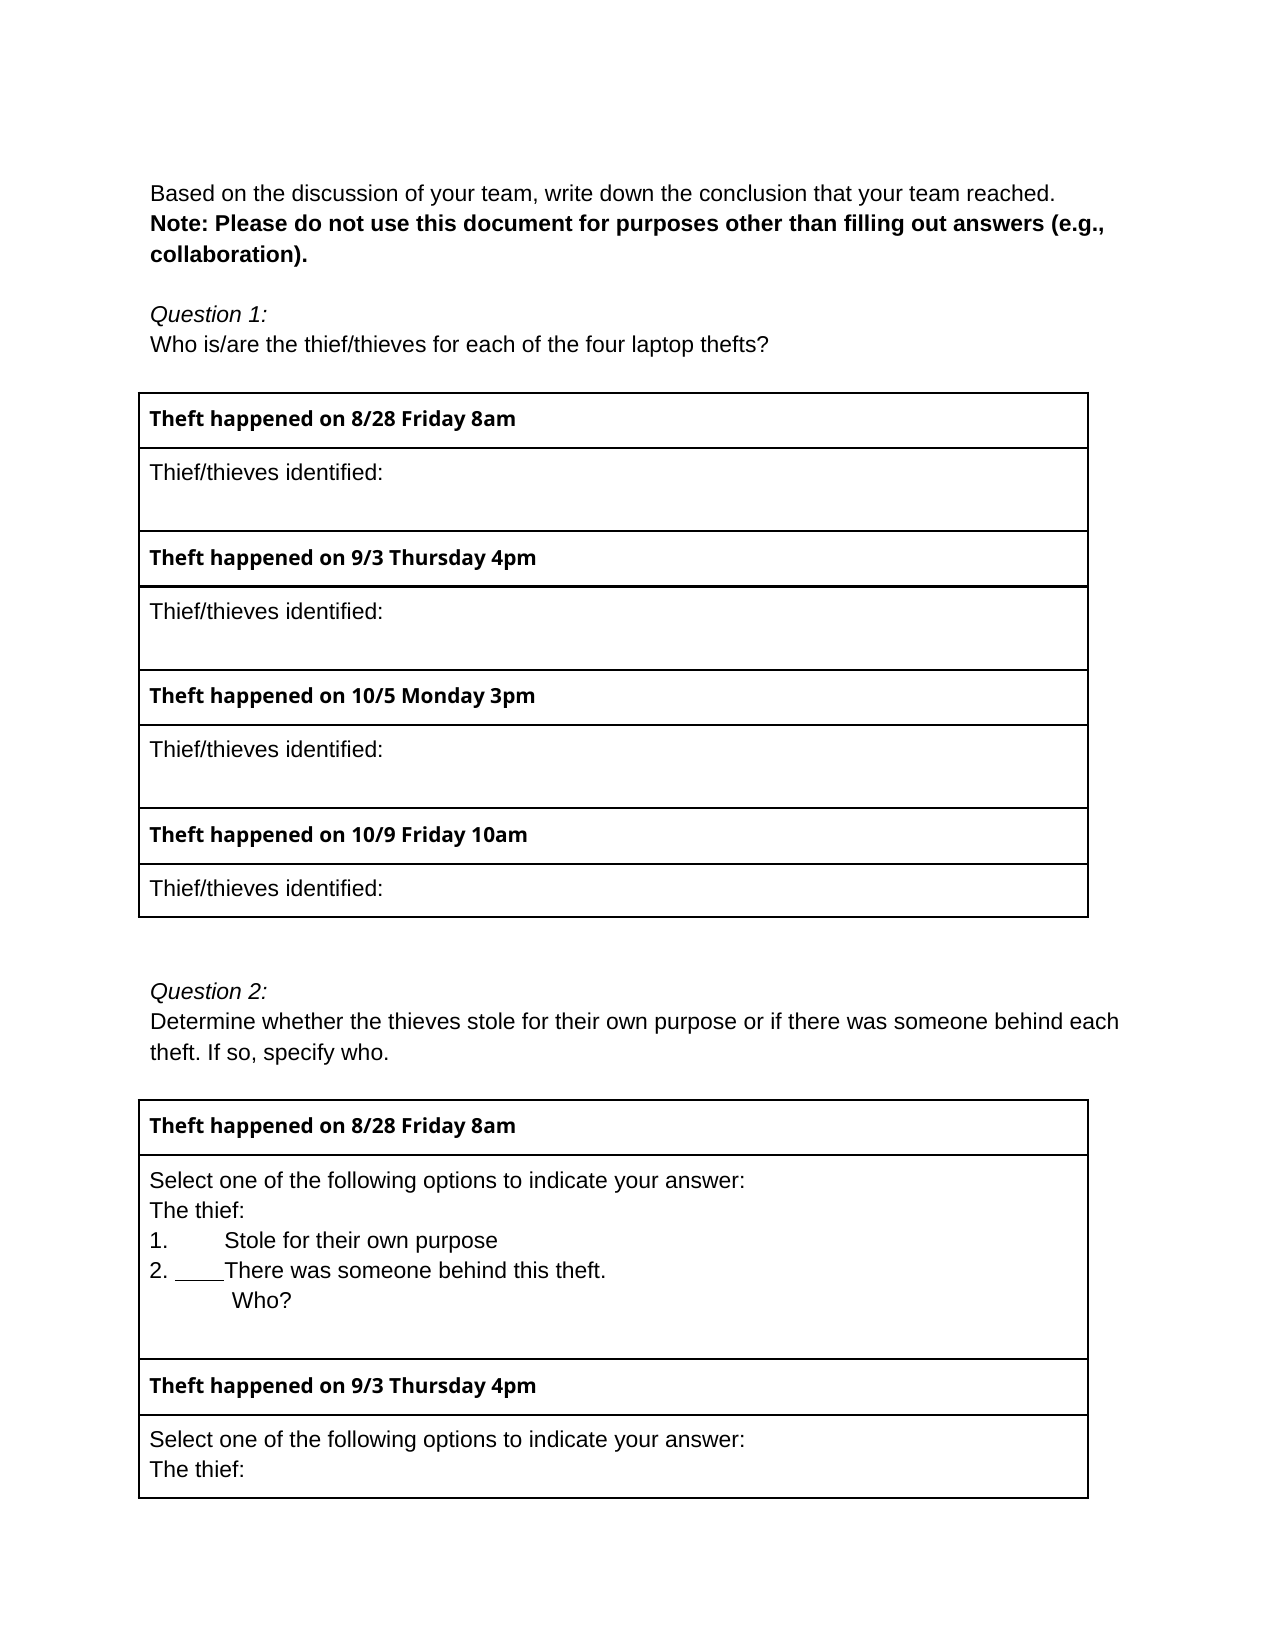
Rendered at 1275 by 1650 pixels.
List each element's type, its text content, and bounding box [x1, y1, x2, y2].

table_cell Thief/thieves identified: [140, 588, 1087, 669]
table_cell Theft happened on 10/9 Friday 10am [140, 809, 1087, 862]
table_cell Thief/thieves identified: [140, 726, 1087, 807]
table_cell Thief/thieves identified: [140, 449, 1087, 530]
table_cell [140, 1416, 1087, 1497]
text Question 2: [150, 978, 1125, 1004]
table_cell Theft happened on 10/5 Monday 3pm [140, 671, 1087, 724]
table_cell Theft happened on 9/3 Thursday 4pm [140, 532, 1087, 585]
table_cell Theft happened on 9/3 Thursday 4pm [140, 1360, 1087, 1413]
table_header Theft happened on 8/28 Friday 8am [140, 1101, 1087, 1154]
text Question 1: [150, 301, 1125, 327]
text Determine whether the thieves stole for their own purpose or if there was someone behind each theft. If so, specify who. [150, 1008, 1125, 1065]
text Who is/are the thief/thieves for each of the four laptop thefts? [150, 331, 1125, 358]
table_cell Thief/thieves identified: [140, 865, 1087, 916]
text Note: Please do not use this document for purposes other than filling out answers (e.g., collaboration). [150, 210, 1125, 267]
text Based on the discussion of your team, write down the conclusion that your team reached. [150, 180, 1125, 207]
table_header Theft happened on 8/28 Friday 8am [140, 394, 1087, 447]
